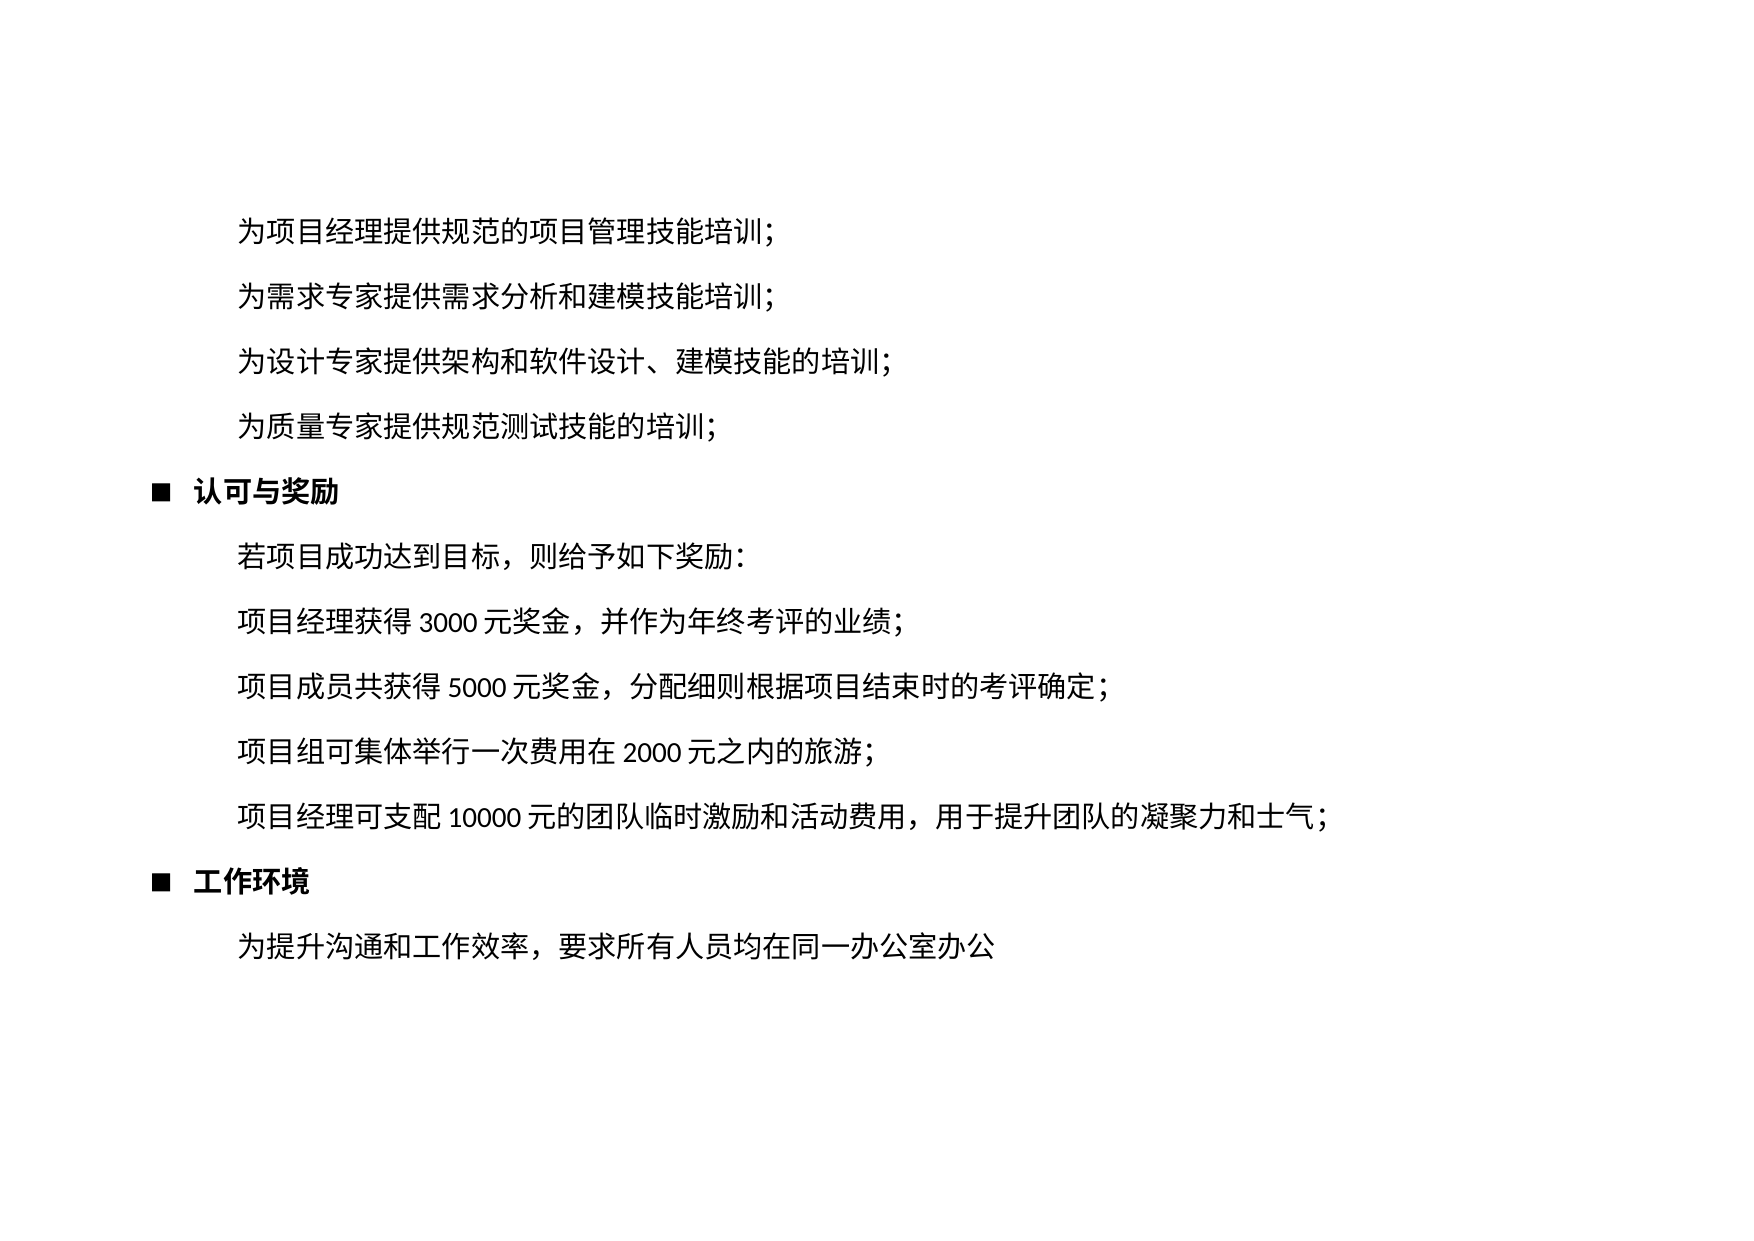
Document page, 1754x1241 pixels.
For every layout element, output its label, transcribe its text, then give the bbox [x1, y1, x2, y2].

text 若项目成功达到目标，则给予如下奖励： [237, 523, 1604, 588]
text 为需求专家提供需求分析和建模技能培训； [237, 263, 1604, 328]
text 项目经理获得3000元奖金，并作为年终考评的业绩； [237, 588, 1604, 653]
text 为提升沟通和工作效率，要求所有人员均在同一办公室办公 [237, 913, 1604, 978]
list 工作环境 [150, 848, 1604, 913]
text 项目组可集体举行一次费用在2000元之内的旅游； [237, 718, 1604, 783]
text 项目成员共获得5000元奖金，分配细则根据项目结束时的考评确定； [237, 653, 1604, 718]
text 项目经理可支配10000元的团队临时激励和活动费用，用于提升团队的凝聚力和士气； [237, 783, 1604, 848]
list 认可与奖励 [150, 458, 1604, 523]
text 为质量专家提供规范测试技能的培训； [237, 393, 1604, 458]
text 为项目经理提供规范的项目管理技能培训； [237, 198, 1604, 263]
text 为设计专家提供架构和软件设计、建模技能的培训； [237, 328, 1604, 393]
